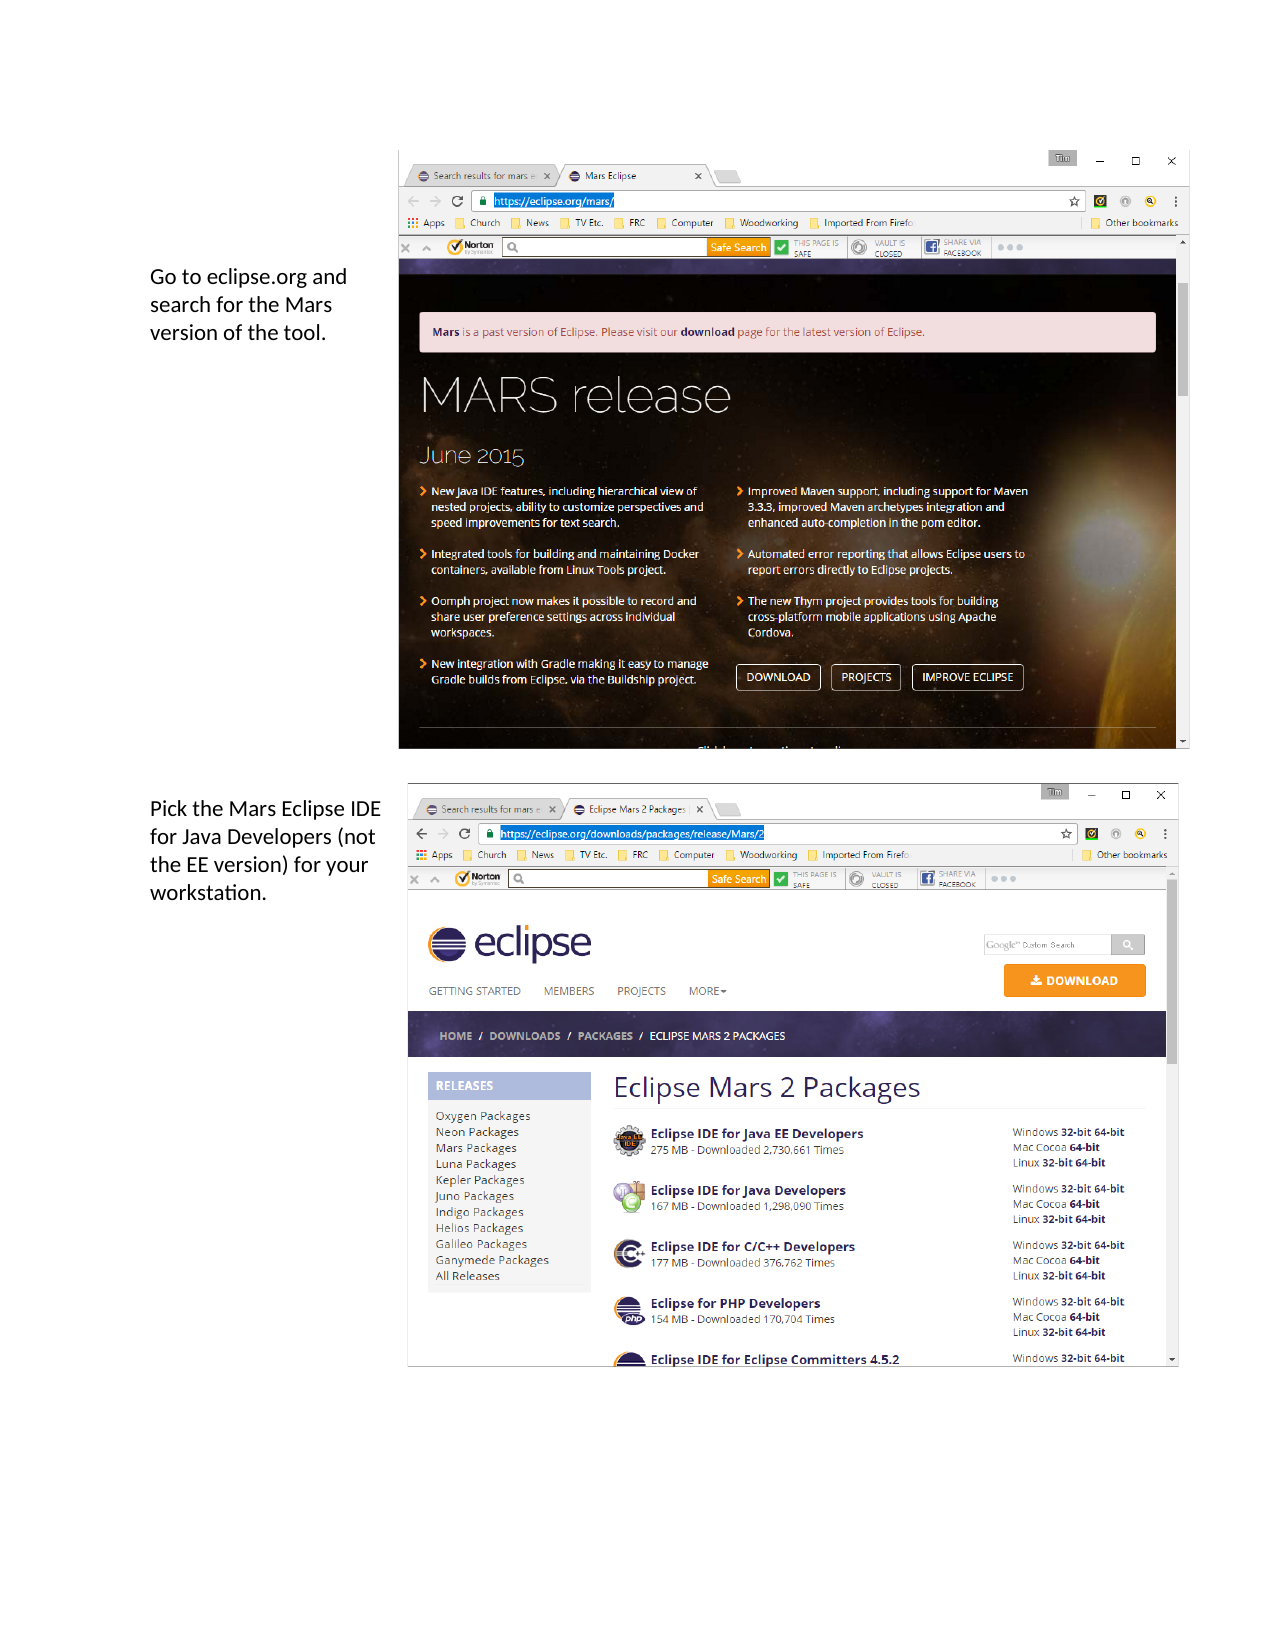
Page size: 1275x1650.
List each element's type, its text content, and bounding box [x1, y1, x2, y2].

picture [407, 783, 1179, 1367]
picture [398, 150, 1190, 749]
text Go to eclipse.org and search for the Mars version of the tool. [150, 262, 398, 346]
text Pick the Mars Eclipse IDE for Java Developers (not the EE version) for your workstation. [150, 794, 407, 907]
